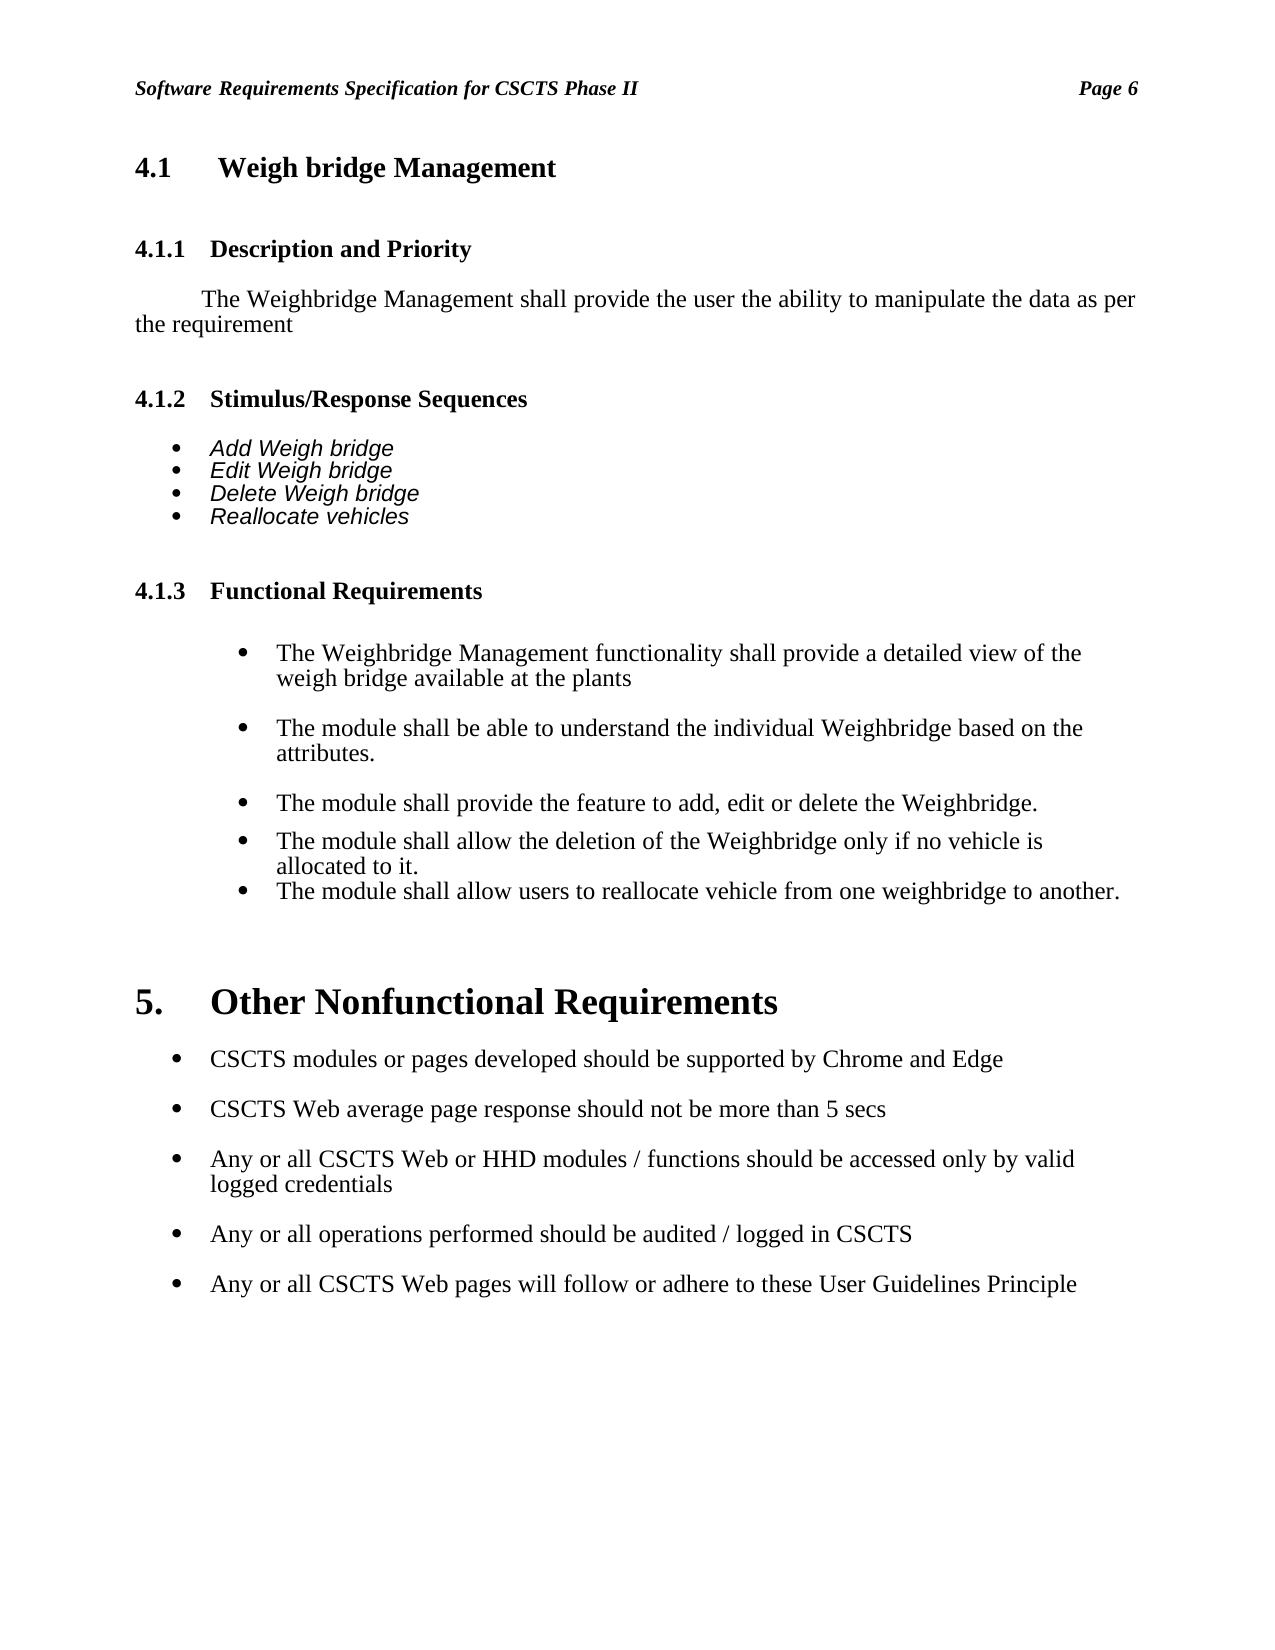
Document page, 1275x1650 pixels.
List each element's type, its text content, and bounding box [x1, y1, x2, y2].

list CSCTS Web average page response should not be more than 5 secs [172, 1097, 1140, 1122]
list Edit Weigh bridge [172, 461, 1140, 483]
list Any or all CSCTS Web pages will follow or adhere to these User Guidelines Principle [172, 1272, 1140, 1297]
list Any or all CSCTS Web or HHD modules / functions should be accessed only by valid logged credentials [172, 1147, 1140, 1197]
list The module shall be able to understand the individual Weighbridge based on the attributes. [238, 717, 1140, 767]
list Any or all operations performed should be audited / logged in CSCTS [172, 1222, 1140, 1247]
subtitle Weigh bridge Management [135, 150, 1140, 183]
list Add Weigh bridge [172, 438, 1140, 461]
list Delete Weigh bridge [172, 483, 1140, 506]
list CSCTS modules or pages developed should be supported by Chrome and Edge [172, 1047, 1140, 1072]
subtitle Other Nonfunctional Requirements [135, 979, 1140, 1022]
list The Weighbridge Management functionality shall provide a detailed view of the weigh bridge available at the plants [238, 642, 1140, 692]
list Reallocate vehicles [172, 506, 1140, 529]
list The module shall allow the deletion of the Weighbridge only if no vehicle is allocated to it. [238, 829, 1140, 879]
list The module shall provide the feature to add, edit or delete the Weighbridge. [238, 792, 1140, 817]
subtitle Stimulus/Response Sequences [135, 388, 1140, 413]
text The Weighbridge Management shall provide the user the ability to manipulate the data as per the requirement [135, 288, 1140, 338]
subtitle Description and Priority [135, 238, 1140, 263]
list The module shall allow users to reallocate vehicle from one weighbridge to another. [238, 879, 1140, 904]
subtitle Functional Requirements [135, 579, 1140, 604]
